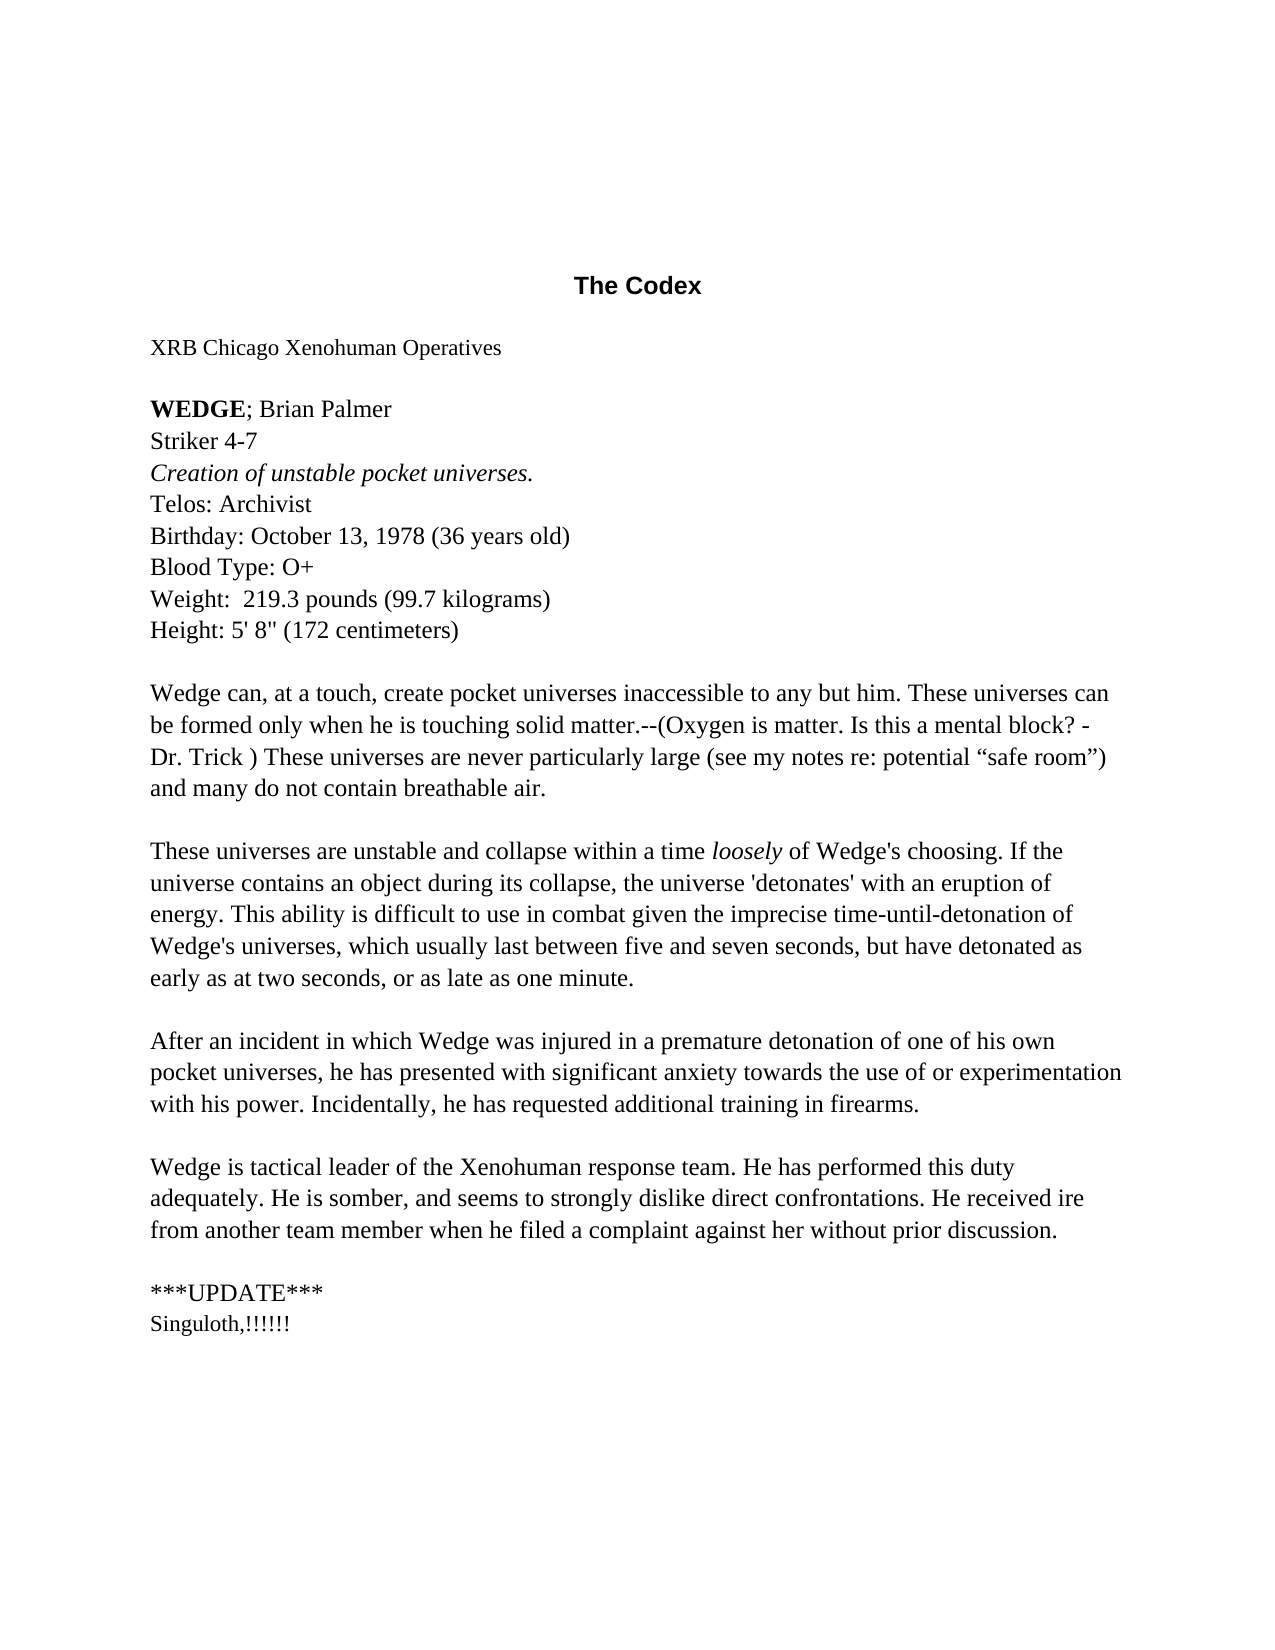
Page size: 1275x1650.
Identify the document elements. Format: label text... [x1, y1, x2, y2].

text These universes are unstable and collapse within a time loosely of Wedge's choosing. If the universe contains an object during its collapse, the universe 'detonates' with an eruption of energy. This ability is difficult to use in combat given the imprecise time-until-detonation of Wedge's universes, which usually last between five and seven seconds, but have detonated as early as at two seconds, or as late as one minute. [150, 836, 1125, 991]
text ***UPDATE*** [150, 1278, 1125, 1307]
text Birthday: October 13, 1978 (36 years old) [150, 521, 1125, 549]
text WEDGE; Brian Palmer [150, 394, 1125, 423]
text Wedge is tactical leader of the Xenohuman response team. He has performed this duty adequately. He is somber, and seems to strongly dislike direct confrontations. He received ire from another team member when he filed a complaint against her without prior discussion. [150, 1152, 1125, 1244]
text Singuloth,!!!!!! [150, 1310, 1125, 1336]
text After an incident in which Wedge was injured in a premature detonation of one of his own pocket universes, he has presented with significant anxiety towards the use of or experimentation with his power. Incidentally, he has requested additional training in firearms. [150, 1026, 1125, 1118]
text Weight: 219.3 pounds (99.7 kilograms) Height: 5' 8" (172 centimeters) [150, 584, 1125, 644]
text Telos: Archivist [150, 489, 1125, 518]
text Striker 4-7 [150, 426, 1125, 455]
text XRB Chicago Xenohuman Operatives [150, 334, 1125, 360]
text The Codex [150, 271, 1125, 299]
text Creation of unstable pocket universes. [150, 458, 1125, 486]
text Blood Type: O+ [150, 552, 1125, 581]
text Wedge can, at a touch, create pocket universes inaccessible to any but him. These universes can be formed only when he is touching solid matter.--(Oxygen is matter. Is this a mental block? - Dr. Trick ) These universes are never particularly large (see my notes re: potential “safe room”) and many do not contain breathable air. [150, 678, 1125, 802]
